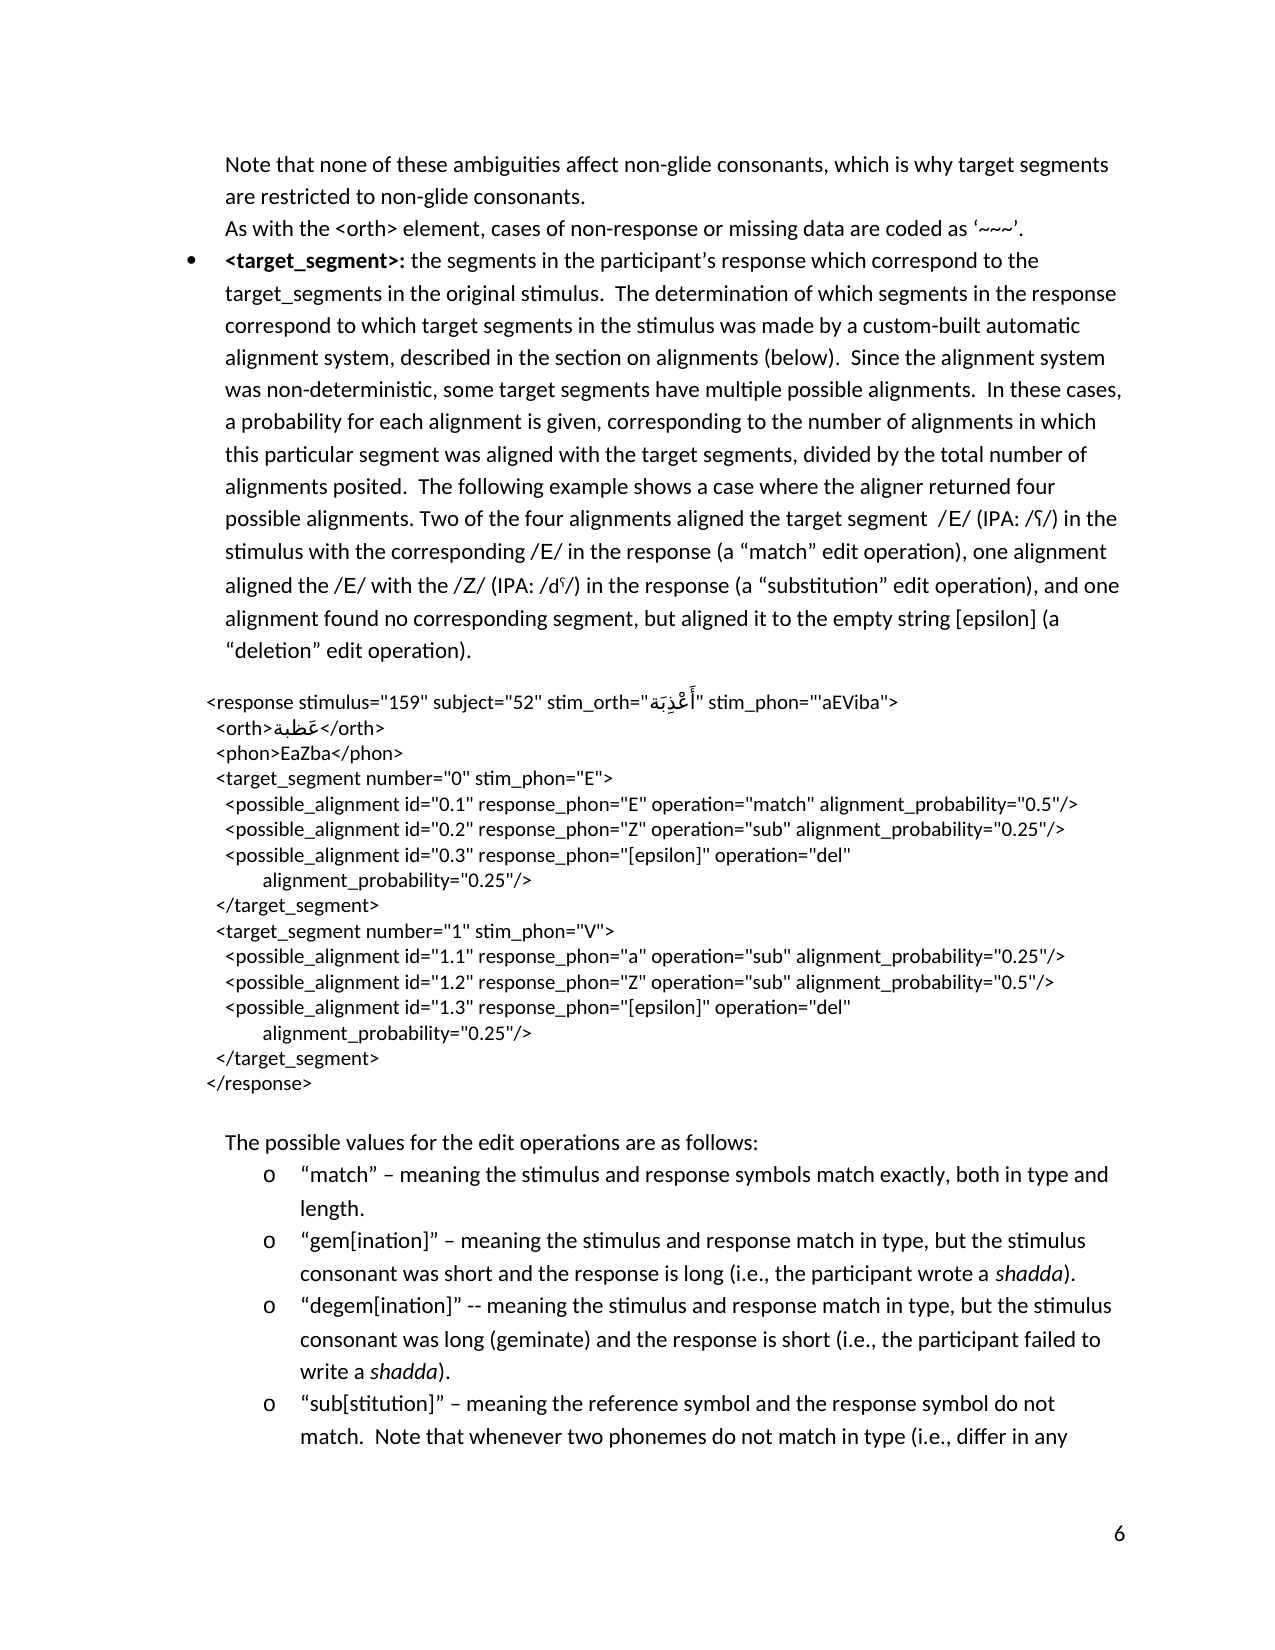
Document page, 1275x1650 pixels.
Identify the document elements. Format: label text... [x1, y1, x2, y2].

list Note that none of these ambiguities affect non-glide consonants, which is why target segments are restricted to non-glide consonants. As with the <orth> element, cases of non-response or missing data are coded as ‘~~~’. [225, 150, 1125, 242]
text <possible_alignment id="0.2" response_phon="Z" operation="sub" alignment_probability="0.25"/> [187, 816, 1125, 842]
list The possible values for the edit operations are as follows: [225, 1096, 1125, 1156]
list “match” – meaning the stimulus and response symbols match exactly, both in type and length. [262, 1160, 1125, 1222]
text <possible_alignment id="0.3" response_phon="[epsilon]" operation="del" alignment_probability="0.25"/> [187, 842, 1125, 893]
list “degem[ination]” -- meaning the stimulus and response match in type, but the stimulus consonant was long (geminate) and the response is short (i.e., the participant failed to write a shadda). [262, 1291, 1125, 1385]
text <target_segment number="0" stim_phon="E"> [187, 766, 1125, 791]
text <response stimulus="159" subject="52" stim_orth="أَعْذِبَة" stim_phon="'aEViba"> [187, 689, 1125, 715]
text <orth>عَظبة</orth> [187, 715, 1125, 740]
text </target_segment> [187, 893, 1125, 918]
text <possible_alignment id="1.3" response_phon="[epsilon]" operation="del" alignment_probability="0.25"/> [187, 994, 1125, 1045]
text <phon>EaZba</phon> [187, 740, 1125, 766]
text </target_segment> [187, 1045, 1125, 1071]
text <possible_alignment id="1.2" response_phon="Z" operation="sub" alignment_probability="0.5"/> [187, 969, 1125, 994]
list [262, 1389, 1125, 1450]
text <possible_alignment id="1.1" response_phon="a" operation="sub" alignment_probability="0.25"/> [187, 943, 1125, 969]
list <target_segment>: the segments in the participant’s response which correspond to the target_segments in the original stimulus. The determination of which segments in the response correspond to which target segments in the stimulus was made by a custom-built automatic alignment system, described in the section on alignments (below). Since the alignment system was non-deterministic, some target segments have multiple possible alignments. In these cases, a probability for each alignment is given, corresponding to the number of alignments in which this particular segment was aligned with the target segments, divided by the total number of alignments posited. The following example shows a case where the aligner returned four possible alignments. Two of the four alignments aligned the target segment /E/ (IPA: /ʕ/) in the stimulus with the corresponding /E/ in the response (a “match” edit operation), one alignment aligned the /E/ with the /Z/ (IPA: /dˤ/) in the response (a “substitution” edit operation), and one alignment found no corresponding segment, but aligned it to the empty string [epsilon] (a “deletion” edit operation). [187, 247, 1125, 664]
text <possible_alignment id="0.1" response_phon="E" operation="match" alignment_probability="0.5"/> [187, 791, 1125, 816]
list “gem[ination]” – meaning the stimulus and response match in type, but the stimulus consonant was short and the response is long (i.e., the participant wrote a shadda). [262, 1226, 1125, 1287]
text <target_segment number="1" stim_phon="V"> [187, 918, 1125, 943]
text </response> [187, 1071, 1125, 1096]
